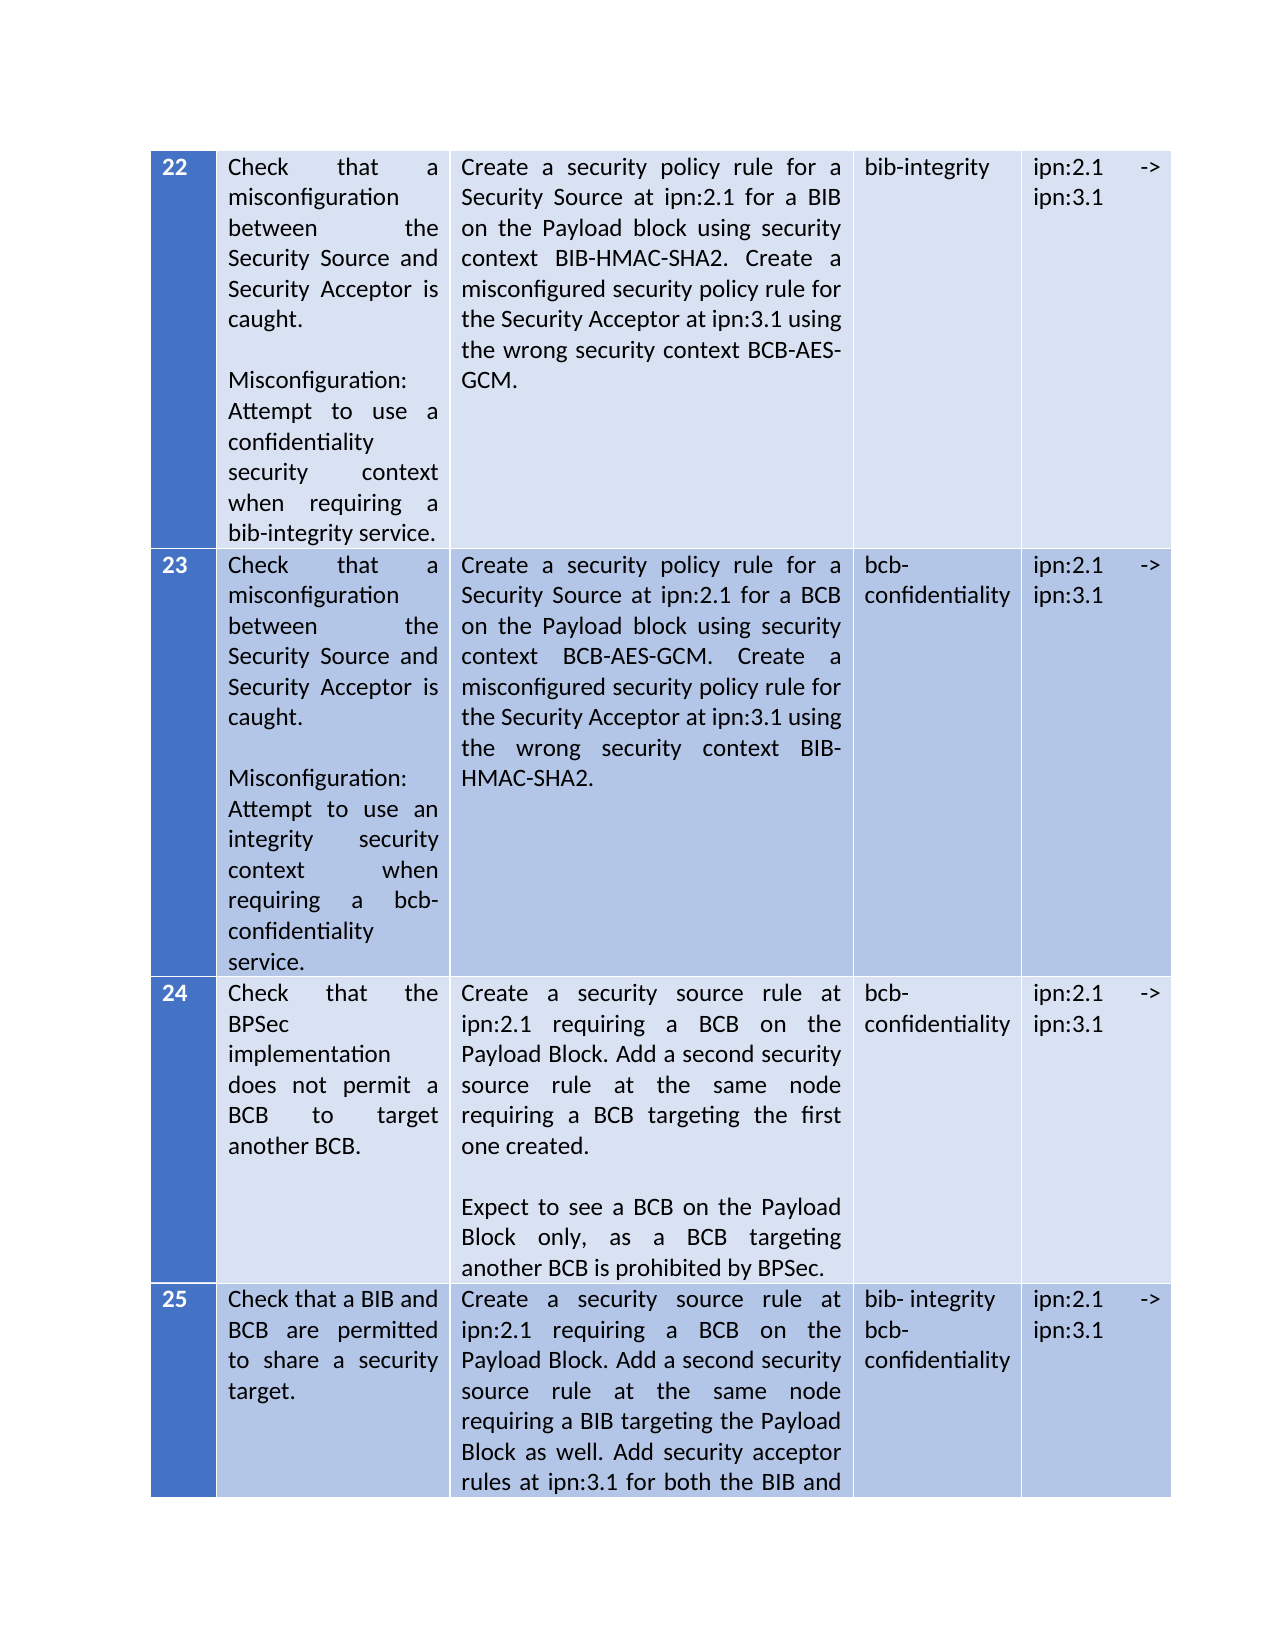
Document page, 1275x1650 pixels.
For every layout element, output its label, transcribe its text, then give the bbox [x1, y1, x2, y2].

table_cell Check that the BPSec implementation does not permit a BCB to target another BCB. [217, 977, 449, 1282]
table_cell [217, 1284, 449, 1497]
table_cell Check that a misconfiguration between the Security Source and Security Acceptor is caught. Misconfiguration: Attempt to use a confidentiality security context when requiring a bib-integrity service. [217, 151, 449, 548]
table_cell bcb-confidentiality [854, 549, 1021, 976]
table_cell Create a security source rule at ipn:2.1 requiring a BCB on the Payload Block. Add a second security source rule at the same node requiring a BCB targeting the first one created. Expect to see a BCB on the Payload Block only, as a BCB targeting another BCB is prohibited by BPSec. [451, 977, 853, 1282]
table_cell 22 [151, 151, 216, 548]
table_cell bcb-confidentiality [854, 977, 1021, 1282]
table_cell ipn:2.1 -> ipn:3.1 [1022, 549, 1171, 976]
table_cell Create a security policy rule for a Security Source at ipn:2.1 for a BIB on the Payload block using security context BIB-HMAC-SHA2. Create a misconfigured security policy rule for the Security Acceptor at ipn:3.1 using the wrong security context BCB-AES-GCM. [451, 151, 853, 548]
table_cell Check that a misconfiguration between the Security Source and Security Acceptor is caught. Misconfiguration: Attempt to use an integrity security context when requiring a bcb-confidentiality service. [217, 549, 449, 976]
table_cell ipn:2.1 -> ipn:3.1 [1022, 977, 1171, 1282]
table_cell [451, 1284, 853, 1497]
table_cell 25 [151, 1284, 216, 1497]
table_cell 24 [151, 977, 216, 1282]
table_cell Create a security policy rule for a Security Source at ipn:2.1 for a BCB on the Payload block using security context BCB-AES-GCM. Create a misconfigured security policy rule for the Security Acceptor at ipn:3.1 using the wrong security context BIB-HMAC-SHA2. [451, 549, 853, 976]
table_cell ipn:2.1 -> ipn:3.1 [1022, 1284, 1171, 1497]
table_cell 23 [151, 549, 216, 976]
table_cell ipn:2.1 -> ipn:3.1 [1022, 151, 1171, 548]
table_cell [854, 1284, 1021, 1497]
table_cell bib-integrity [854, 151, 1021, 548]
